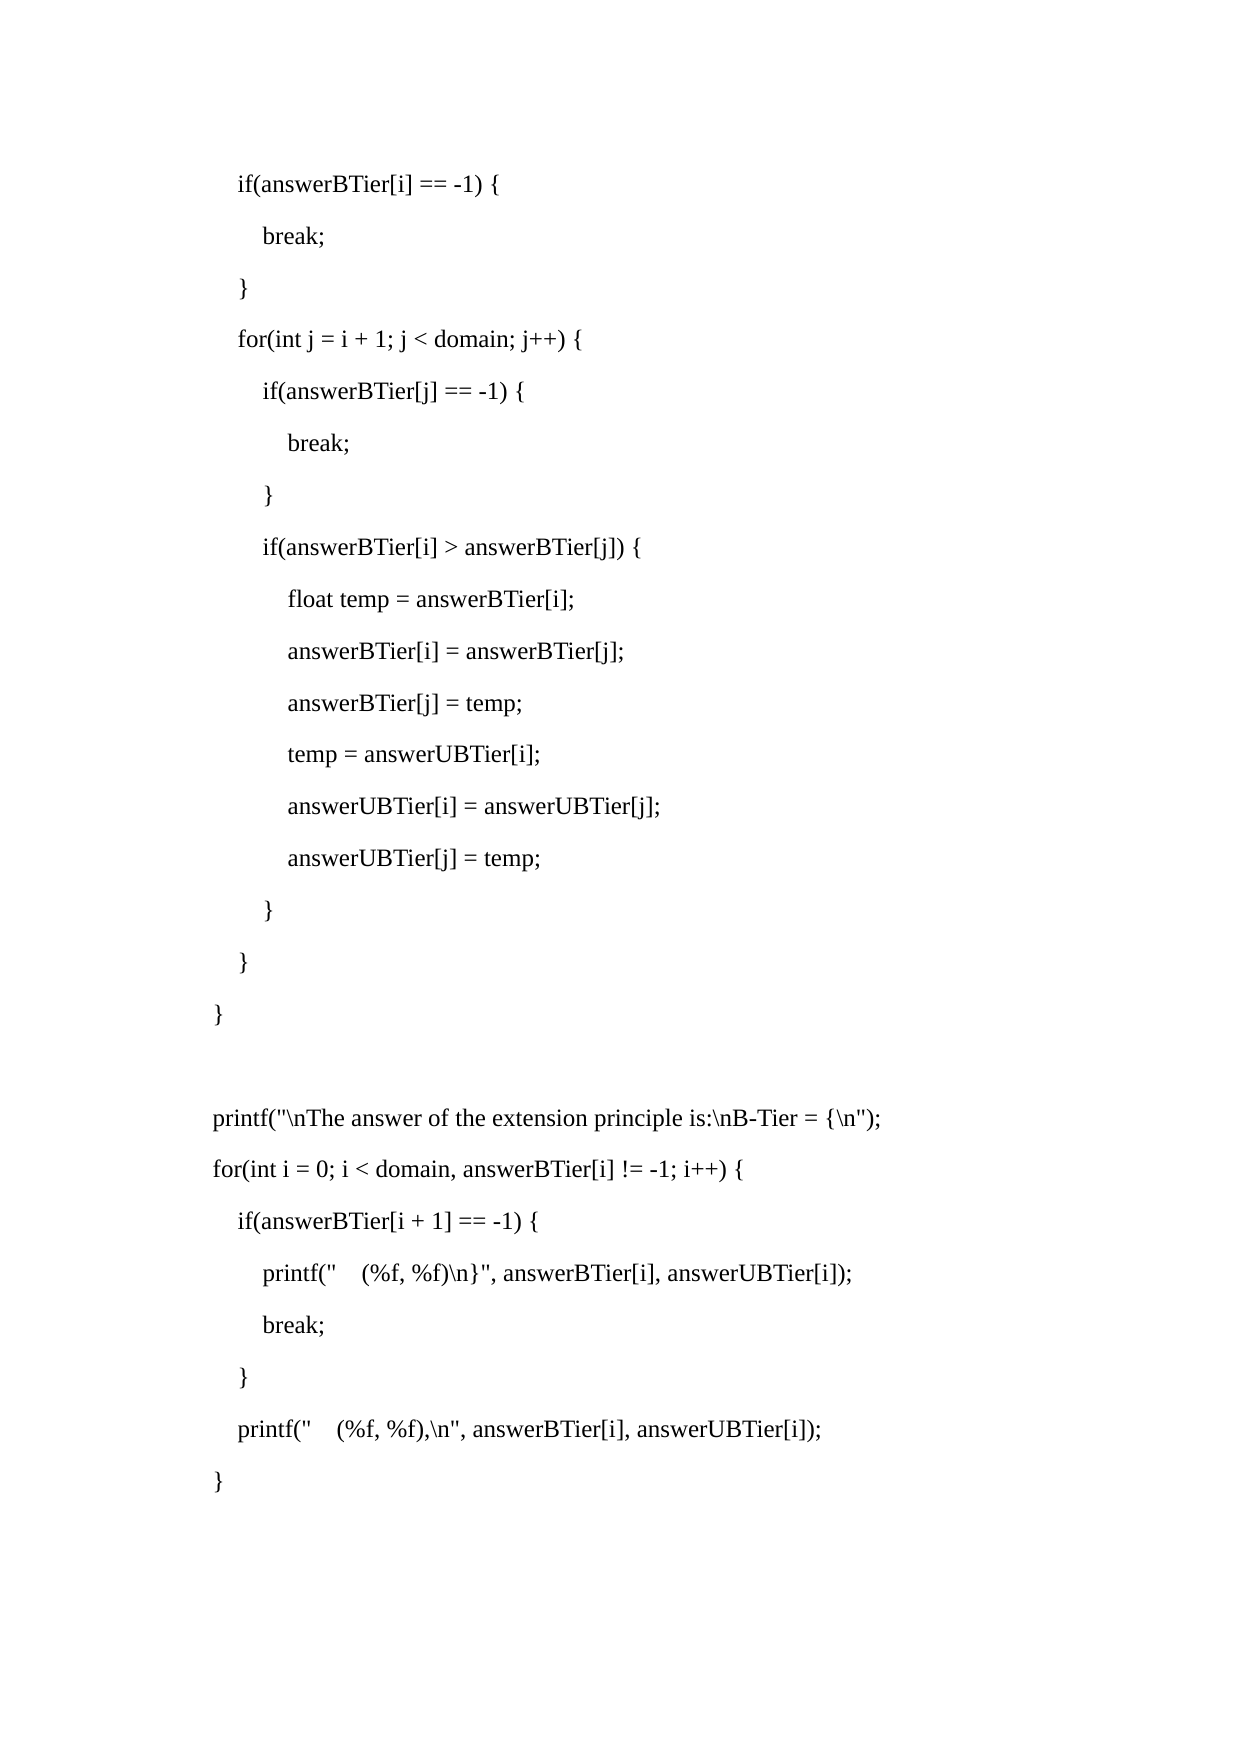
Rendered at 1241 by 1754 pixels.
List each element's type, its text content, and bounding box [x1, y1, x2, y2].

text if(answerBTier[i] == -1) { [187, 164, 1053, 202]
text } [187, 1461, 1053, 1499]
text answerUBTier[j] = temp; [187, 839, 1053, 876]
text } [187, 891, 1053, 928]
text break; [187, 424, 1053, 461]
text } [187, 994, 1053, 1032]
text } [187, 268, 1053, 306]
text temp = answerUBTier[i]; [187, 735, 1053, 773]
text break; [187, 216, 1053, 254]
text float temp = answerBTier[i]; [187, 579, 1053, 617]
text printf(" (%f, %f),\n", answerBTier[i], answerUBTier[i]); [187, 1409, 1053, 1447]
text printf(" (%f, %f)\n}", answerBTier[i], answerUBTier[i]); [187, 1254, 1053, 1291]
text for(int j = i + 1; j < domain; j++) { [187, 320, 1053, 358]
text answerBTier[i] = answerBTier[j]; [187, 631, 1053, 669]
text } [187, 943, 1053, 980]
text for(int i = 0; i < domain, answerBTier[i] != -1; i++) { [187, 1150, 1053, 1188]
text if(answerBTier[i + 1] == -1) { [187, 1202, 1053, 1239]
text printf("\nThe answer of the extension principle is:\nB-Tier = {\n"); [187, 1098, 1053, 1136]
text } [187, 1358, 1053, 1395]
text } [187, 476, 1053, 513]
text answerUBTier[i] = answerUBTier[j]; [187, 787, 1053, 824]
text if(answerBTier[i] > answerBTier[j]) { [187, 528, 1053, 565]
text break; [187, 1306, 1053, 1343]
text answerBTier[j] = temp; [187, 683, 1053, 721]
text if(answerBTier[j] == -1) { [187, 372, 1053, 409]
